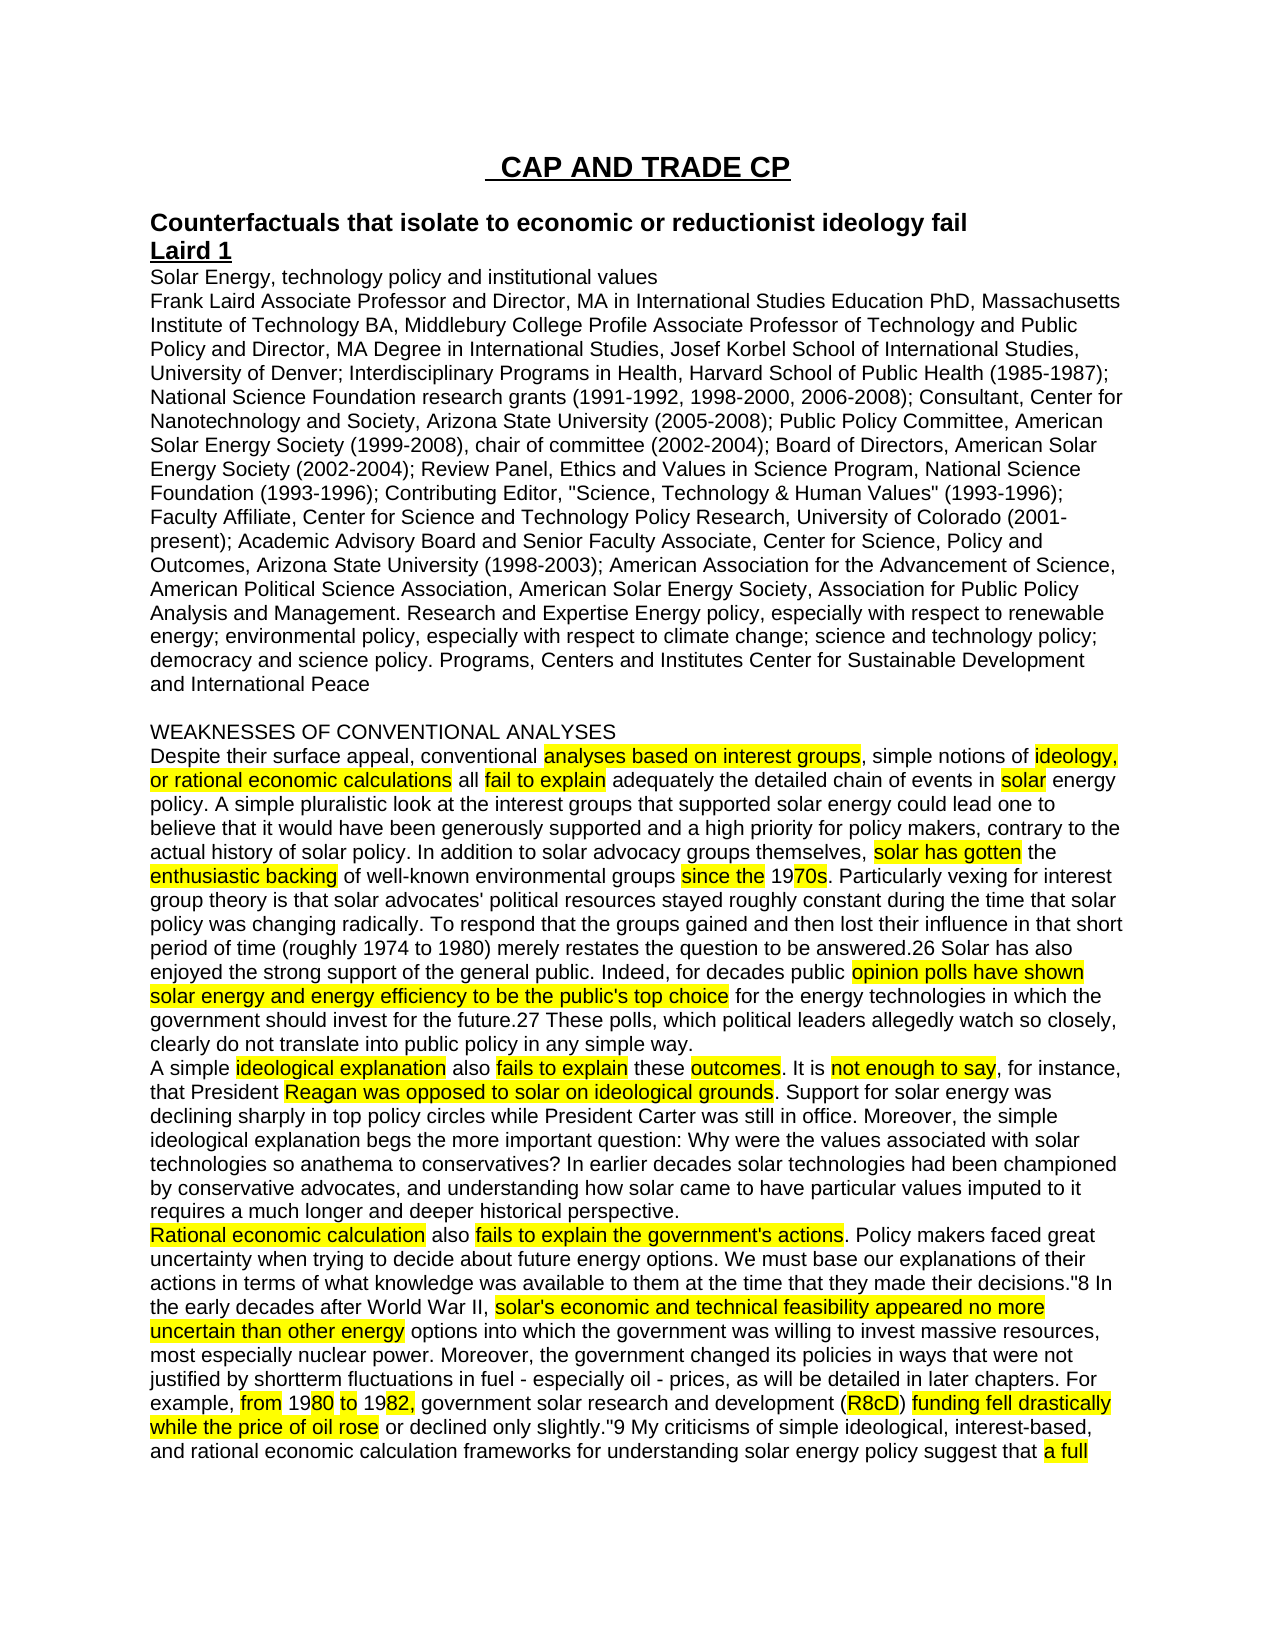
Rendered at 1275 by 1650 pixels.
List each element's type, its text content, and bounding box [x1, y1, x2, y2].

text Frank Laird Associate Professor and Director, MA in International Studies Education PhD, Massachusetts Institute of Technology BA, Middlebury College Profile Associate Professor of Technology and Public Policy and Director, MA Degree in International Studies, Josef Korbel School of International Studies, University of Denver; Interdisciplinary Programs in Health, Harvard School of Public Health (1985-1987); National Science Foundation research grants (1991-1992, 1998-2000, 2006-2008); Consultant, Center for Nanotechnology and Society, Arizona State University (2005-2008); Public Policy Committee, American Solar Energy Society (1999-2008), chair of committee (2002-2004); Board of Directors, American Solar Energy Society (2002-2004); Review Panel, Ethics and Values in Science Program, National Science Foundation (1993-1996); Contributing Editor, "Science, Technology & Human Values" (1993-1996); Faculty Affiliate, Center for Science and Technology Policy Research, University of Colorado (2001-present); Academic Advisory Board and Senior Faculty Associate, Center for Science, Policy and Outcomes, Arizona State University (1998-2003); American Association for the Advancement of Science, American Political Science Association, American Solar Energy Society, Association for Public Policy Analysis and Management. Research and Expertise Energy policy, especially with respect to renewable energy; environmental policy, especially with respect to climate change; science and technology policy; democracy and science policy. Programs, Centers and Institutes Center for Sustainable Development and International Peace [150, 289, 1125, 696]
text A simple ideological explanation also fails to explain these outcomes. It is not enough to say, for instance, that President Reagan was opposed to solar on ideological grounds. Support for solar energy was declining sharply in top policy circles while President Carter was still in office. Moreover, the simple ideological explanation begs the more important question: Why were the values associated with solar technologies so anathema to conservatives? In earlier decades solar technologies had been championed by conservative advocates, and understanding how solar came to have particular values imputed to it requires a much longer and deeper historical perspective. [150, 1056, 1125, 1223]
subtitle Cap and Trade CP [150, 150, 1125, 183]
text Laird 1 [150, 236, 1125, 265]
text Counterfactuals that isolate to economic or reductionist ideology fail [150, 207, 1125, 236]
text Despite their surface appeal, conventional analyses based on interest groups, simple notions of ideology, or rational economic calculations all fail to explain adequately the detailed chain of events in solar energy policy. A simple pluralistic look at the interest groups that supported solar energy could lead one to believe that it would have been generously supported and a high priority for policy makers, contrary to the actual history of solar policy. In addition to solar advocacy groups themselves, solar has gotten the enthusiastic backing of well-known environmental groups since the 1970s. Particularly vexing for interest group theory is that solar advocates' political resources stayed roughly constant during the time that solar policy was changing radically. To respond that the groups gained and then lost their influence in that short period of time (roughly 1974 to 1980) merely restates the question to be answered.26 Solar has also enjoyed the strong support of the general public. Indeed, for decades public opinion polls have shown solar energy and energy efficiency to be the public's top choice for the energy technologies in which the government should invest for the future.27 These polls, which political leaders allegedly watch so closely, clearly do not translate into public policy in any simple way. [150, 744, 1125, 1056]
text Solar Energy, technology policy and institutional values [150, 265, 1125, 289]
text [150, 1223, 1125, 1463]
text WEAKNESSES OF CONVENTIONAL ANALYSES [150, 720, 1125, 744]
